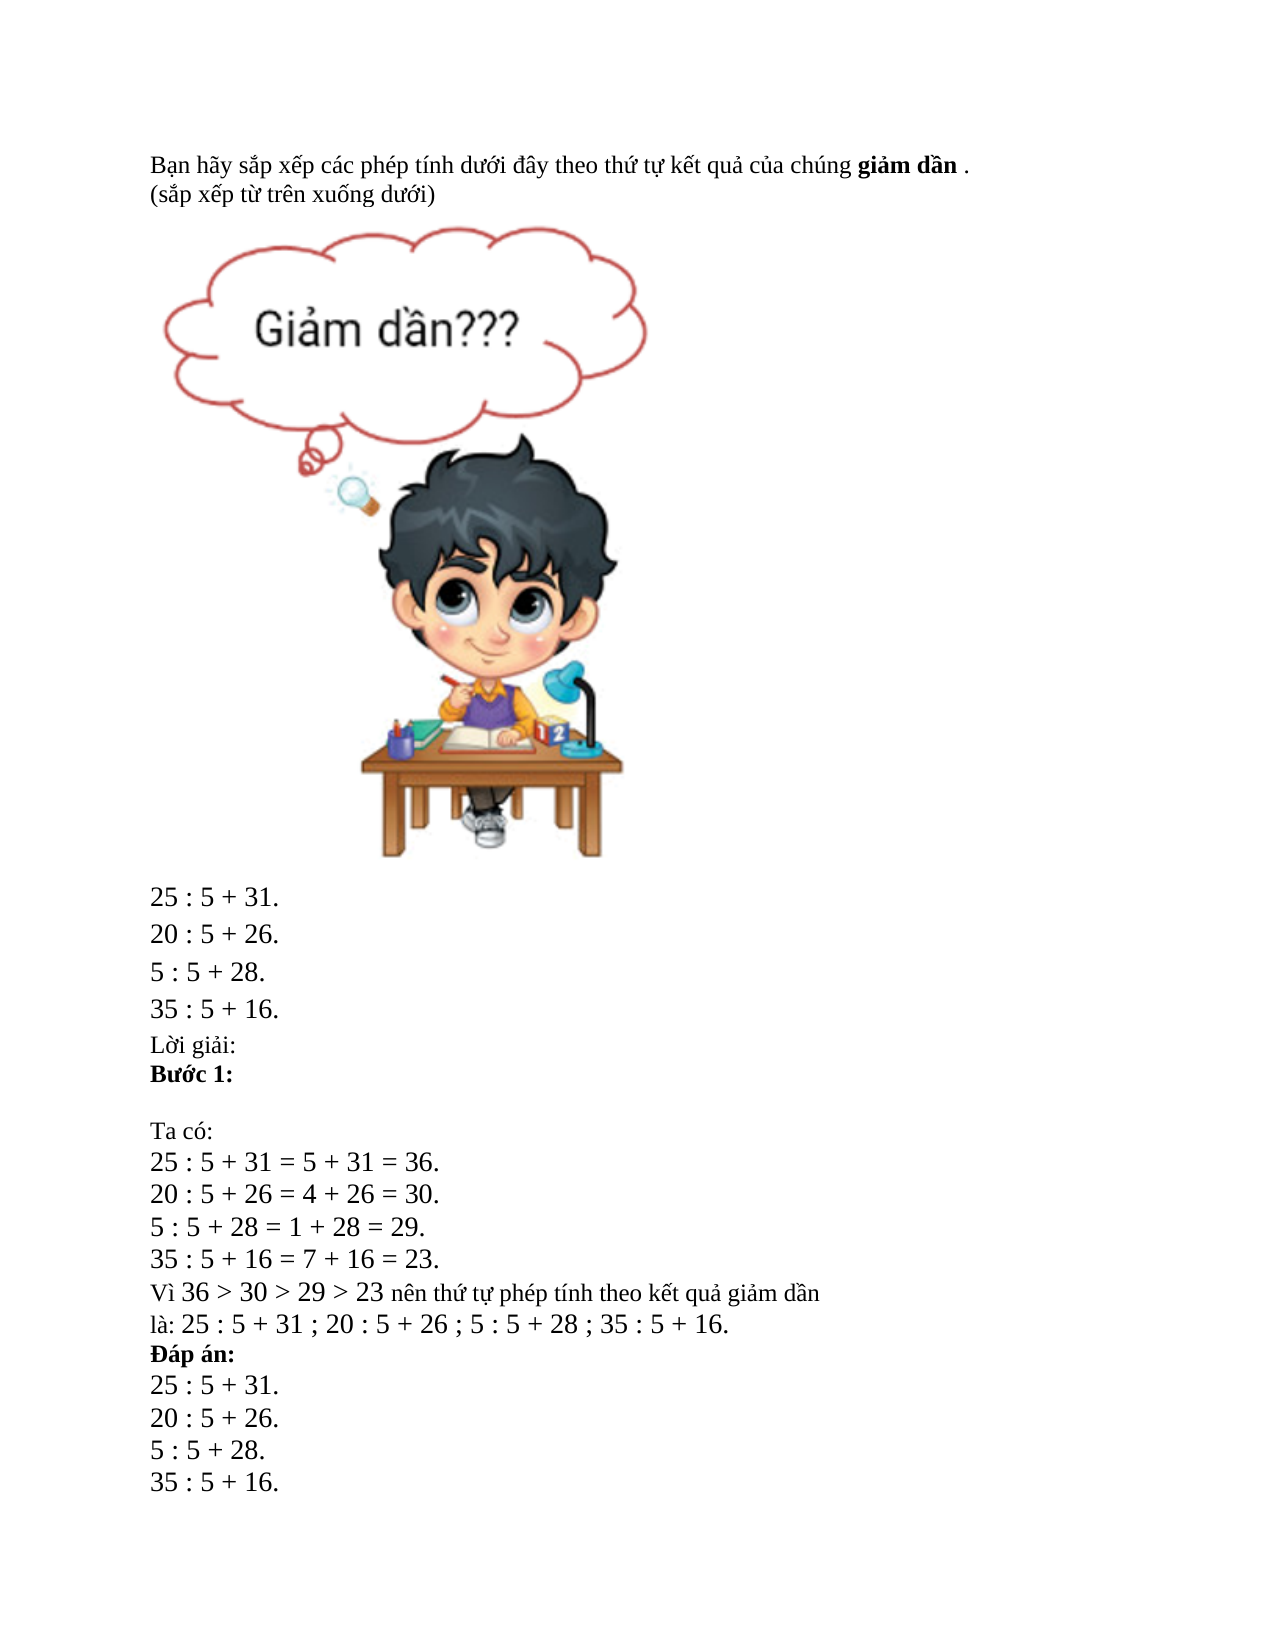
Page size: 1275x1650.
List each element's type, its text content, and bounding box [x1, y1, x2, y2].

picture [150, 207, 675, 875]
text 35 : 5 + 16. [150, 993, 1125, 1025]
text 20 : 5 + 26. [150, 918, 1125, 950]
text 25 : 5 + 31. [150, 880, 1125, 912]
text Ta có: 25 : 5 + 31 = 5 + 31 = 36. 20 : 5 + 26 = 4 + 26 = 30. 5 : 5 + 28 = 1 + 28 = 29. 35 : 5 + 16 = 7 + 16 = 23. Vì 36 > 30 > 29 > 23 nên thứ tự phép tính theo kết quả giảm dần là: 25 : 5 + 31 ; 20 : 5 + 26 ; 5 : 5 + 28 ; 35 : 5 + 16. Đáp án: 25 : 5 + 31. 20 : 5 + 26. 5 : 5 + 28. 35 : 5 + 16. [150, 1088, 1125, 1498]
text Lời giải: [150, 1030, 1125, 1059]
text 5 : 5 + 28. [150, 955, 1125, 987]
text Bước 1: [150, 1059, 1125, 1088]
